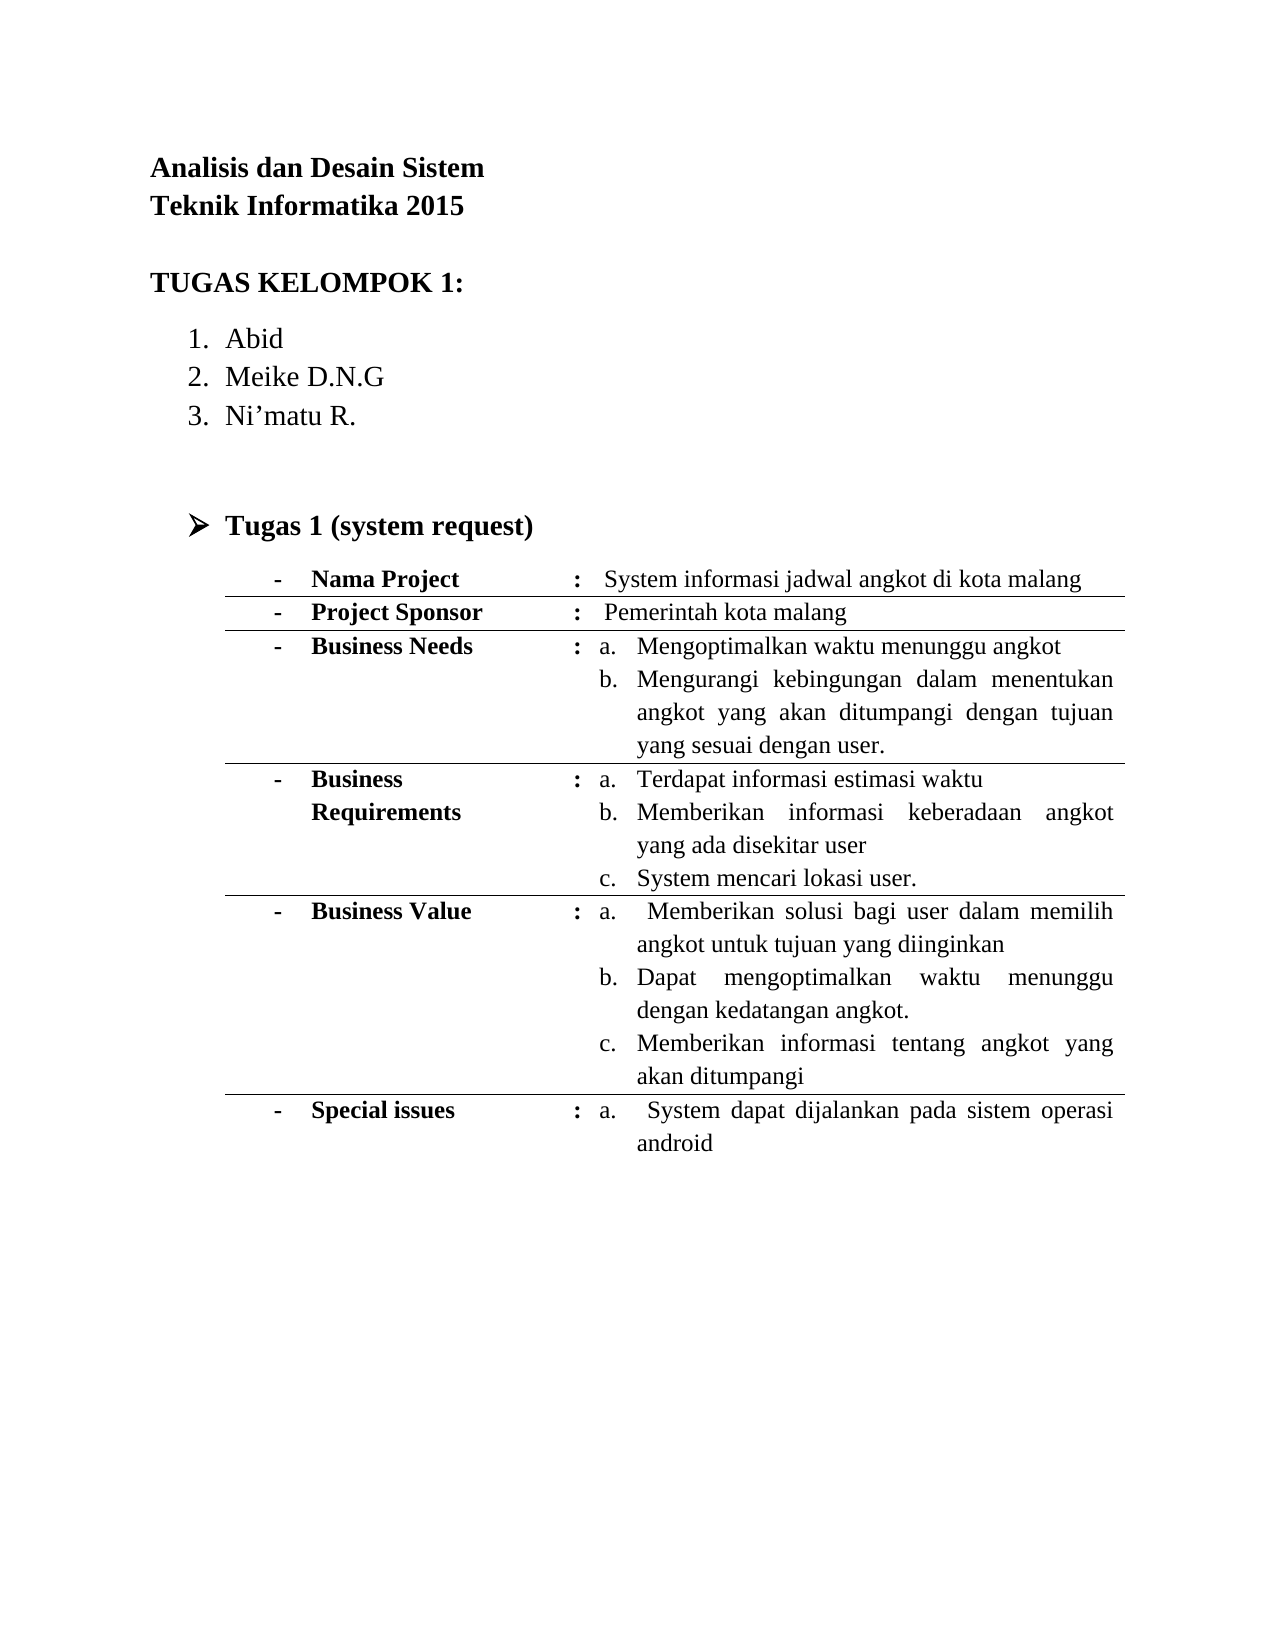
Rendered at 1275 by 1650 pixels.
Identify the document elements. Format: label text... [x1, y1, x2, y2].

table_cell Business Requirements [225, 764, 562, 895]
table_cell Memberikan solusi bagi user dalam memilih angkot untuk tujuan yang diinginkan Dapat mengoptimalkan waktu menunggu dengan kedatangan angkot. Memberikan informasi tentang angkot yang akan ditumpangi [593, 896, 1125, 1094]
text Analisis dan Desain Sistem [150, 150, 1125, 183]
table_header Nama Project [225, 564, 562, 596]
table_cell : [562, 631, 593, 763]
table_cell Terdapat informasi estimasi waktu Memberikan informasi keberadaan angkot yang ada disekitar user System mencari lokasi user. [593, 764, 1125, 895]
table_cell Project Sponsor [225, 597, 562, 630]
list Abid [187, 321, 1125, 354]
table_cell : [562, 896, 593, 1094]
table_cell Pemerintah kota malang [593, 597, 1125, 630]
table_header : [562, 564, 593, 596]
table_cell System dapat dijalankan pada sistem operasi android [593, 1095, 1125, 1161]
table_cell : [562, 597, 593, 630]
table_cell Business Needs [225, 631, 562, 763]
text Teknik Informatika 2015 [150, 188, 1125, 222]
list Tugas 1 (system request) [187, 508, 1125, 542]
table_cell : [562, 1095, 593, 1161]
text TUGAS KELOMPOK 1: [150, 266, 1125, 299]
table_cell : [562, 764, 593, 895]
table_cell Special issues [225, 1095, 562, 1161]
list Ni’matu R. [187, 398, 1125, 431]
table_cell Mengoptimalkan waktu menunggu angkot Mengurangi kebingungan dalam menentukan angkot yang akan ditumpangi dengan tujuan yang sesuai dengan user. [593, 631, 1125, 763]
list Meike D.N.G [187, 359, 1125, 393]
table_header System informasi jadwal angkot di kota malang [593, 564, 1125, 596]
table_cell Business Value [225, 896, 562, 1094]
